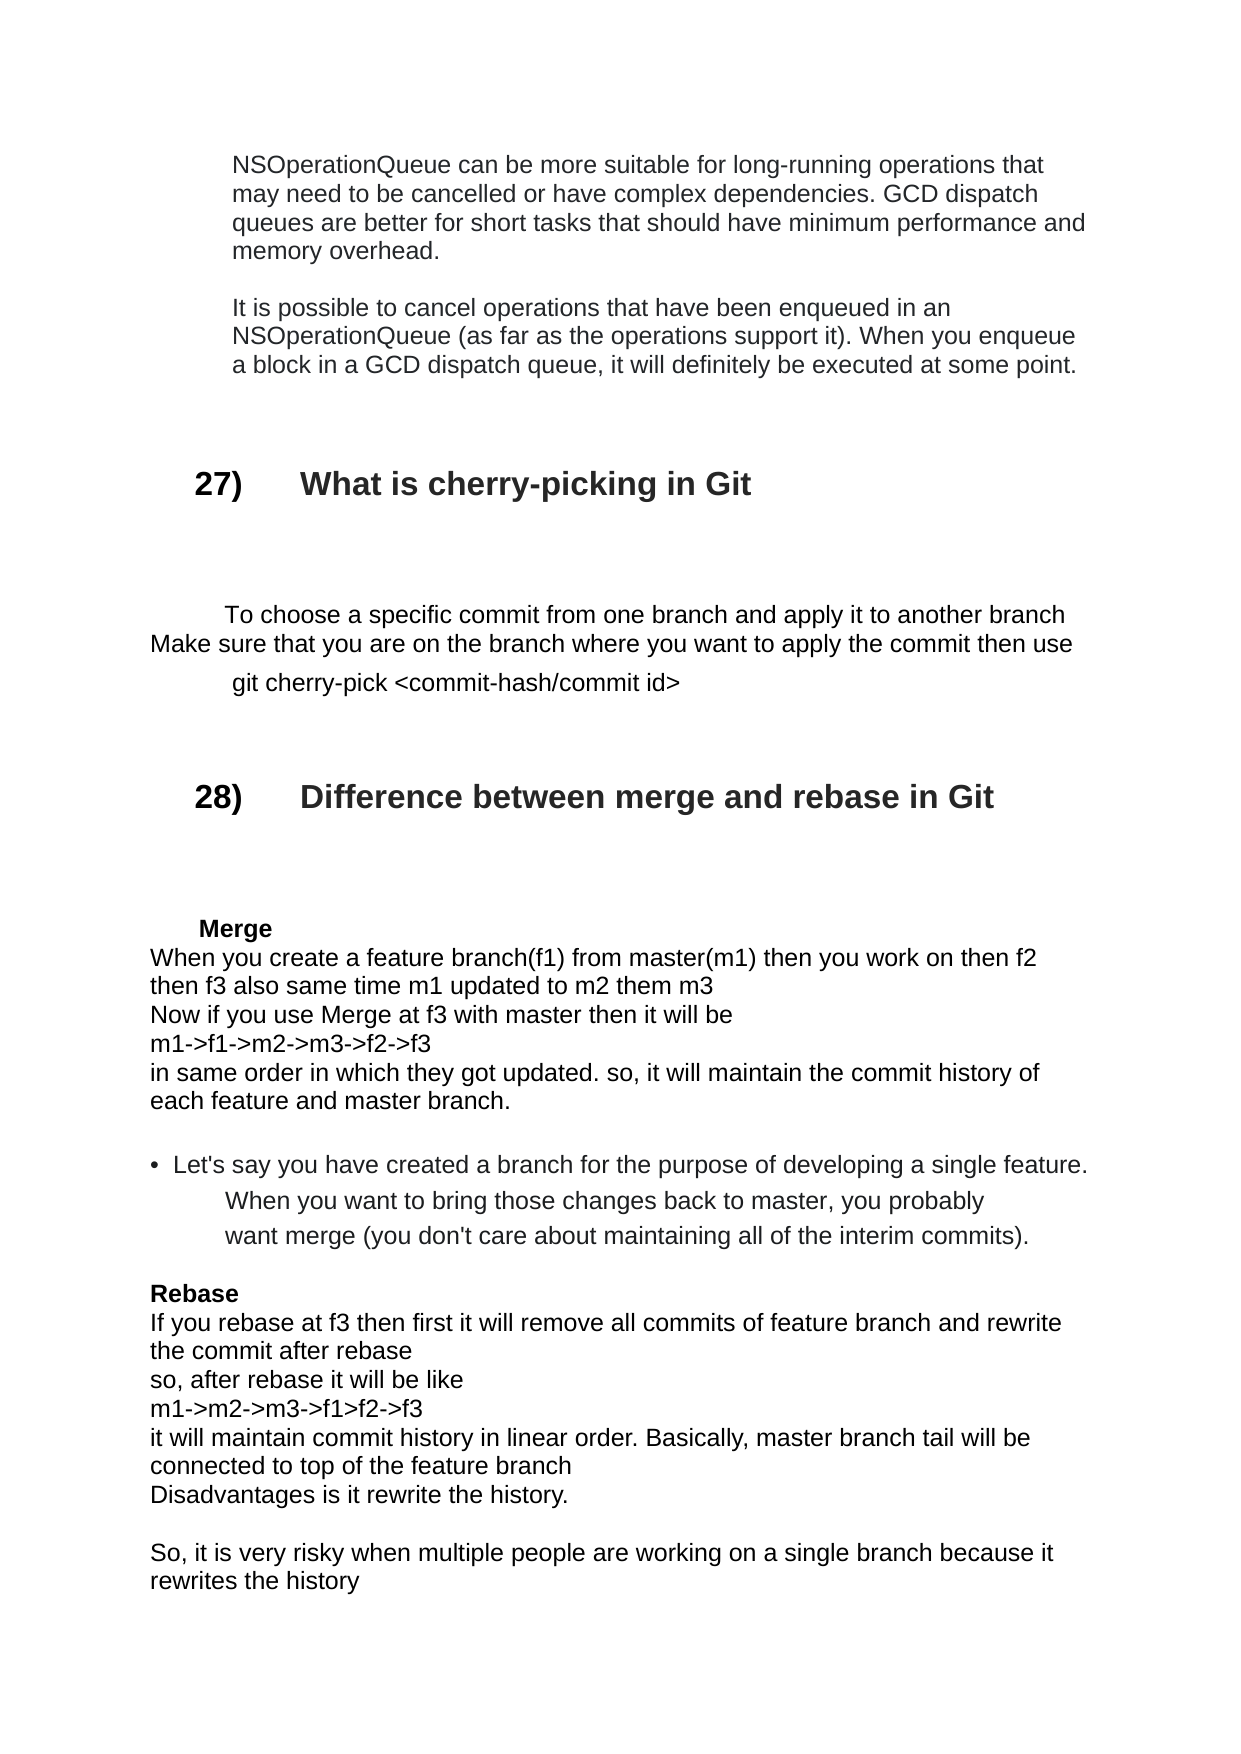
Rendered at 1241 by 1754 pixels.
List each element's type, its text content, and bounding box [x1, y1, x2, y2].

text • Let's say you have created a branch for the purpose of developing a single feature. When you want to bring those changes back to master, you probably want merge (you don't care about maintaining all of the interim commits). [150, 1144, 1090, 1250]
text in same order in which they got updated. so, it will maintain the commit history of each feature and master branch. [150, 1057, 1090, 1115]
text Now if you use Merge at f3 with master then it will be [150, 1000, 1090, 1029]
text So, it is very risky when multiple people are working on a single branch because it rewrites the history [150, 1537, 1090, 1595]
text NSOperationQueue can be more suitable for long-running operations that may need to be cancelled or have complex dependencies. GCD dispatch queues are better for short tasks that should have minimum performance and memory overhead. [232, 150, 1090, 265]
text m1->f1->m2->m3->f2->f3 [150, 1029, 1090, 1057]
text It is possible to cancel operations that have been enqueued in an NSOperationQueue (as far as the operations support it). When you enqueue a block in a GCD dispatch queue, it will definitely be executed at some point. [232, 292, 1090, 379]
text so, after rebase it will be like [150, 1365, 1090, 1394]
list What is cherry-picking in Git [194, 462, 1090, 502]
text When you create a feature branch(f1) from master(m1) then you work on then f2 then f3 also same time m1 updated to m2 them m3 [150, 942, 1090, 1000]
text Make sure that you are on the branch where you want to apply the commit then use [150, 629, 1090, 657]
text m1->m2->m3->f1>f2->f3 [150, 1394, 1090, 1422]
text Merge [150, 914, 1090, 942]
list git cherry-pick <commit-hash/commit id> [232, 657, 1090, 697]
text Disadvantages is it rewrite the history. [150, 1480, 1090, 1509]
text Rebase [150, 1279, 1090, 1307]
text If you rebase at f3 then first it will remove all commits of feature branch and rewrite the commit after rebase [150, 1307, 1090, 1365]
list Difference between merge and rebase in Git [194, 776, 1090, 816]
text To choose a specific commit from one branch and apply it to another branch [150, 600, 1090, 629]
text it will maintain commit history in linear order. Basically, master branch tail will be connected to top of the feature branch [150, 1422, 1090, 1480]
